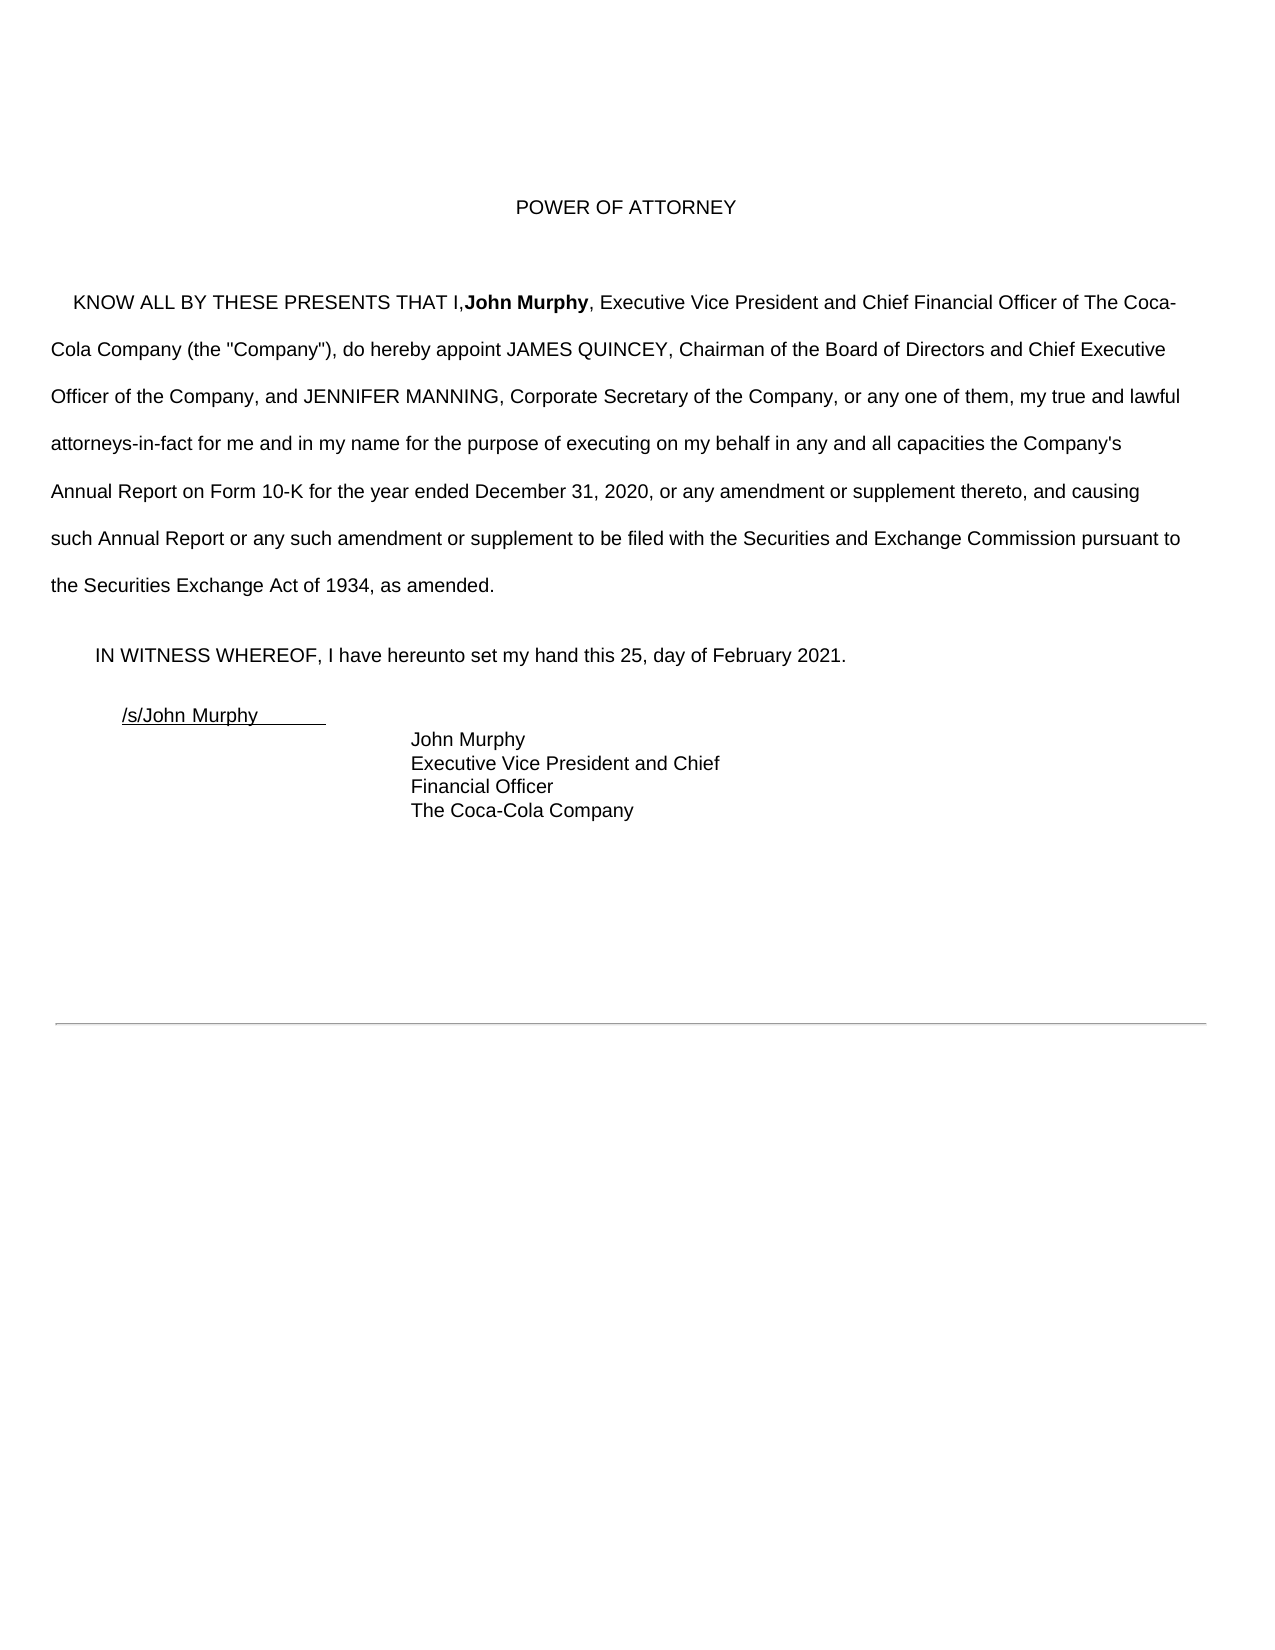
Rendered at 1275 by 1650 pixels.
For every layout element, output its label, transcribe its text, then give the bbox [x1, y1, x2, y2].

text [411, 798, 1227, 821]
text KNOW ALL BY THESE PRESENTS THAT I,John Murphy, Executive Vice President and Chief Financial Officer of The Coca- Cola Company (the "Company"), do hereby appoint JAMES QUINCEY, Chairman of the Board of Directors and Chief Executive Officer of the Company, and JENNIFER MANNING, Corporate Secretary of the Company, or any one of them, my true and lawful attorneys-in-fact for me and in my name for the purpose of executing on my behalf in any and all capacities the Company's Annual Report on Form 10-K for the year ended December 31, 2020, or any amendment or supplement thereto, and causing such Annual Report or any such amendment or supplement to be filed with the Securities and Exchange Commission pursuant to the Securities Exchange Act of 1934, as amended. [51, 291, 1193, 597]
text Executive Vice President and Chief Financial Officer [411, 752, 786, 798]
text POWER OF ATTORNEY [31, 196, 1221, 218]
text John Murphy [411, 728, 1227, 751]
text /s/John Murphy [122, 704, 1227, 727]
text IN WITNESS WHEREOF, I have hereunto set my hand this 25, day of February 2021. [95, 644, 1227, 667]
